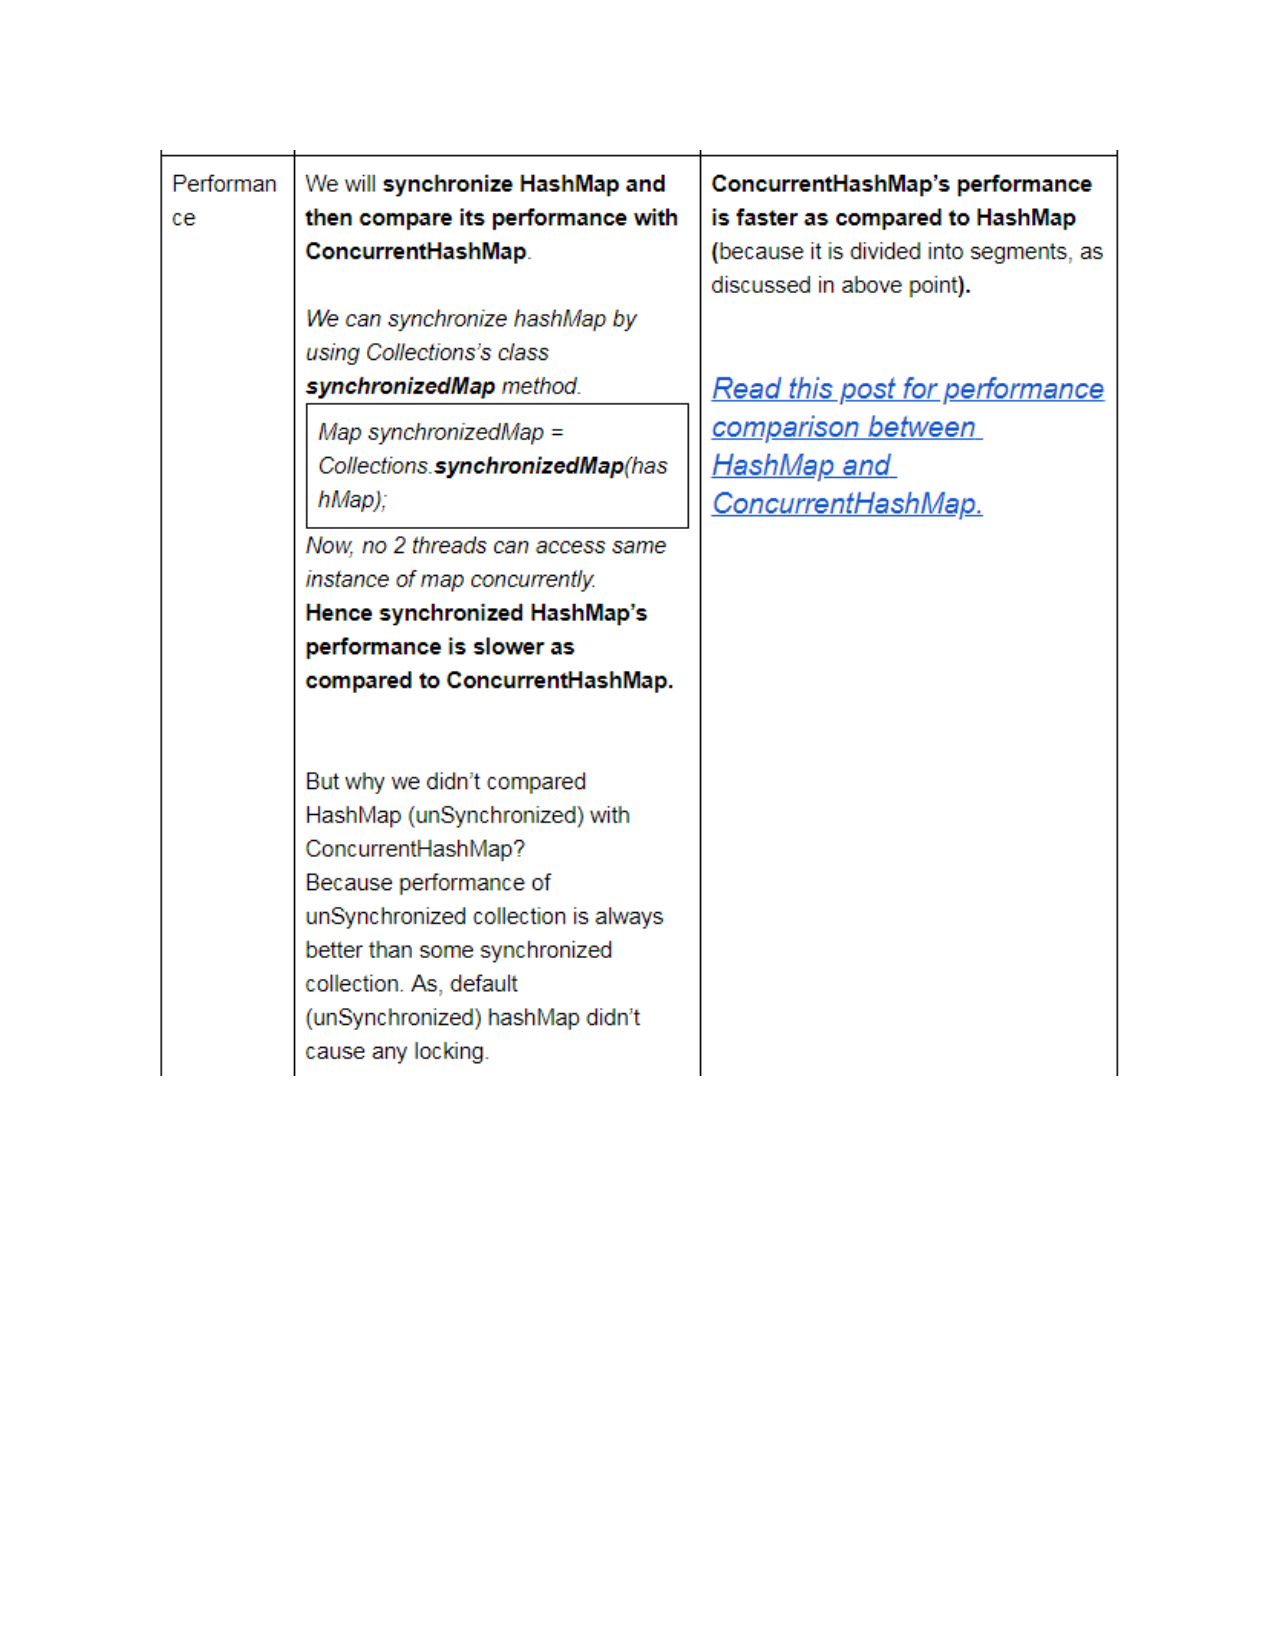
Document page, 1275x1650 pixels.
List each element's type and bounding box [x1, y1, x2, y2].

picture [150, 150, 1125, 1076]
